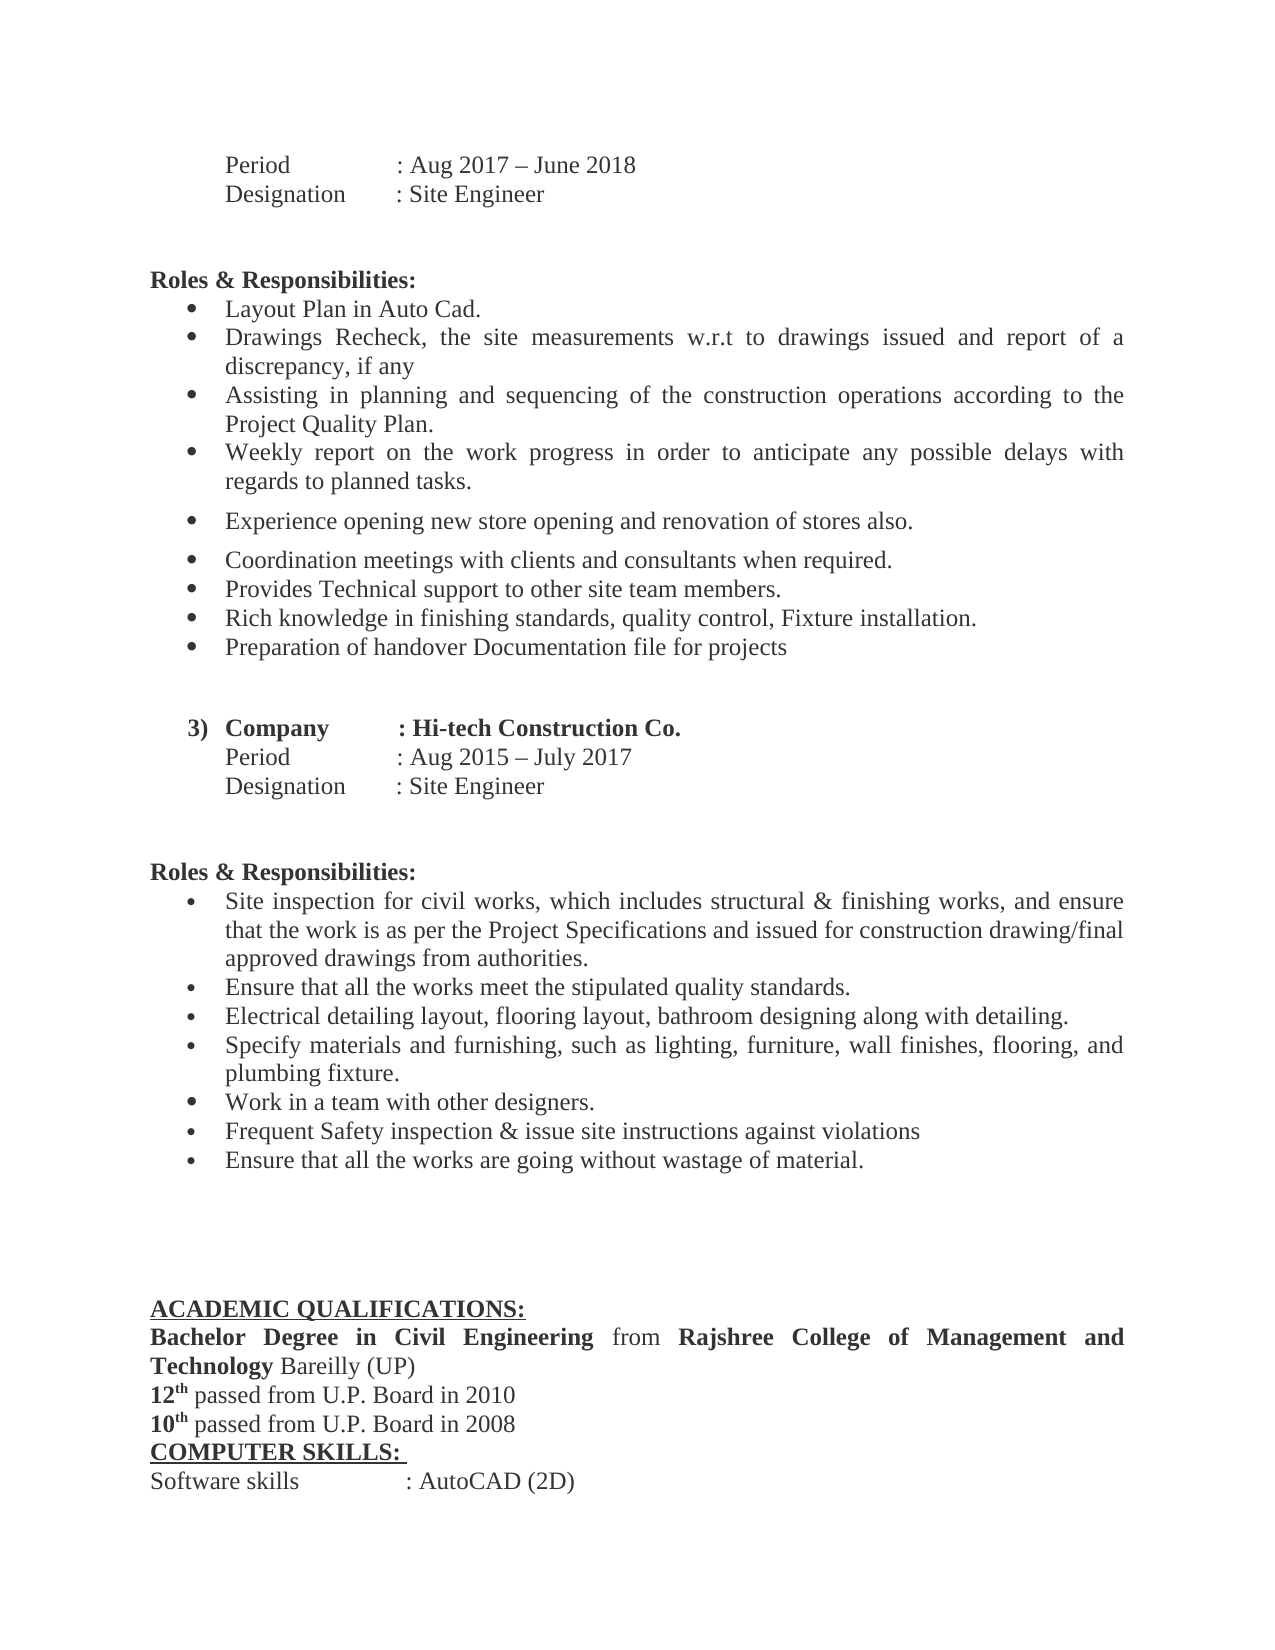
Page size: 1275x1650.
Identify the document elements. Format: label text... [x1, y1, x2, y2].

list Ensure that all the works are going without wastage of material. [187, 1145, 1125, 1173]
text Period : Aug 2015 – July 2017 [150, 742, 1125, 771]
text Bachelor Degree in Civil Engineering from Rajshree College of Management and Technology Bareilly (UP) [150, 1322, 1125, 1380]
list Company : Hi-tech Construction Co. [187, 713, 1125, 742]
text Computer SkillS: [150, 1437, 1125, 1466]
list Weekly report on the work progress in order to anticipate any possible delays with regards to planned tasks. [187, 437, 1125, 495]
text Software skills : AutoCAD (2D) [150, 1466, 1125, 1495]
list Site inspection for civil works, which includes structural & finishing works, and ensure that the work is as per the Project Specifications and issued for construction drawing/final approved drawings from authorities. [187, 886, 1125, 972]
text Designation : Site Engineer [150, 771, 1125, 800]
list Preparation of handover Documentation file for projects [187, 632, 1125, 661]
list Frequent Safety inspection & issue site instructions against violations [187, 1116, 1125, 1145]
text 12th passed from U.P. Board in 2010 [150, 1380, 1125, 1409]
list Ensure that all the works meet the stipulated quality standards. [187, 972, 1125, 1001]
list Coordination meetings with clients and consultants when required. [187, 546, 1125, 574]
list Rich knowledge in finishing standards, quality control, Fixture installation. [187, 603, 1125, 632]
text Roles & Responsibilities: [150, 857, 1125, 886]
list Assisting in planning and sequencing of the construction operations according to the Project Quality Plan. [187, 380, 1125, 437]
text 10th passed from U.P. Board in 2008 [150, 1409, 1125, 1437]
list Electrical detailing layout, flooring layout, bathroom designing along with detailing. [187, 1001, 1125, 1030]
list Experience opening new store opening and renovation of stores also. [187, 506, 1125, 535]
text Period : Aug 2017 – June 2018 [150, 150, 1125, 179]
text Roles & Responsibilities: [150, 265, 1125, 294]
list Work in a team with other designers. [187, 1087, 1125, 1116]
list Drawings Recheck, the site measurements w.r.t to drawings issued and report of a discrepancy, if any [187, 322, 1125, 380]
text ACADEMIC QUALIFICATIONS: [150, 1294, 1125, 1322]
text Designation : Site Engineer [150, 179, 1125, 207]
list Specify materials and furnishing, such as lighting, furniture, wall finishes, flooring, and plumbing fixture. [187, 1030, 1125, 1087]
list Provides Technical support to other site team members. [187, 574, 1125, 603]
list Layout Plan in Auto Cad. [187, 294, 1125, 322]
